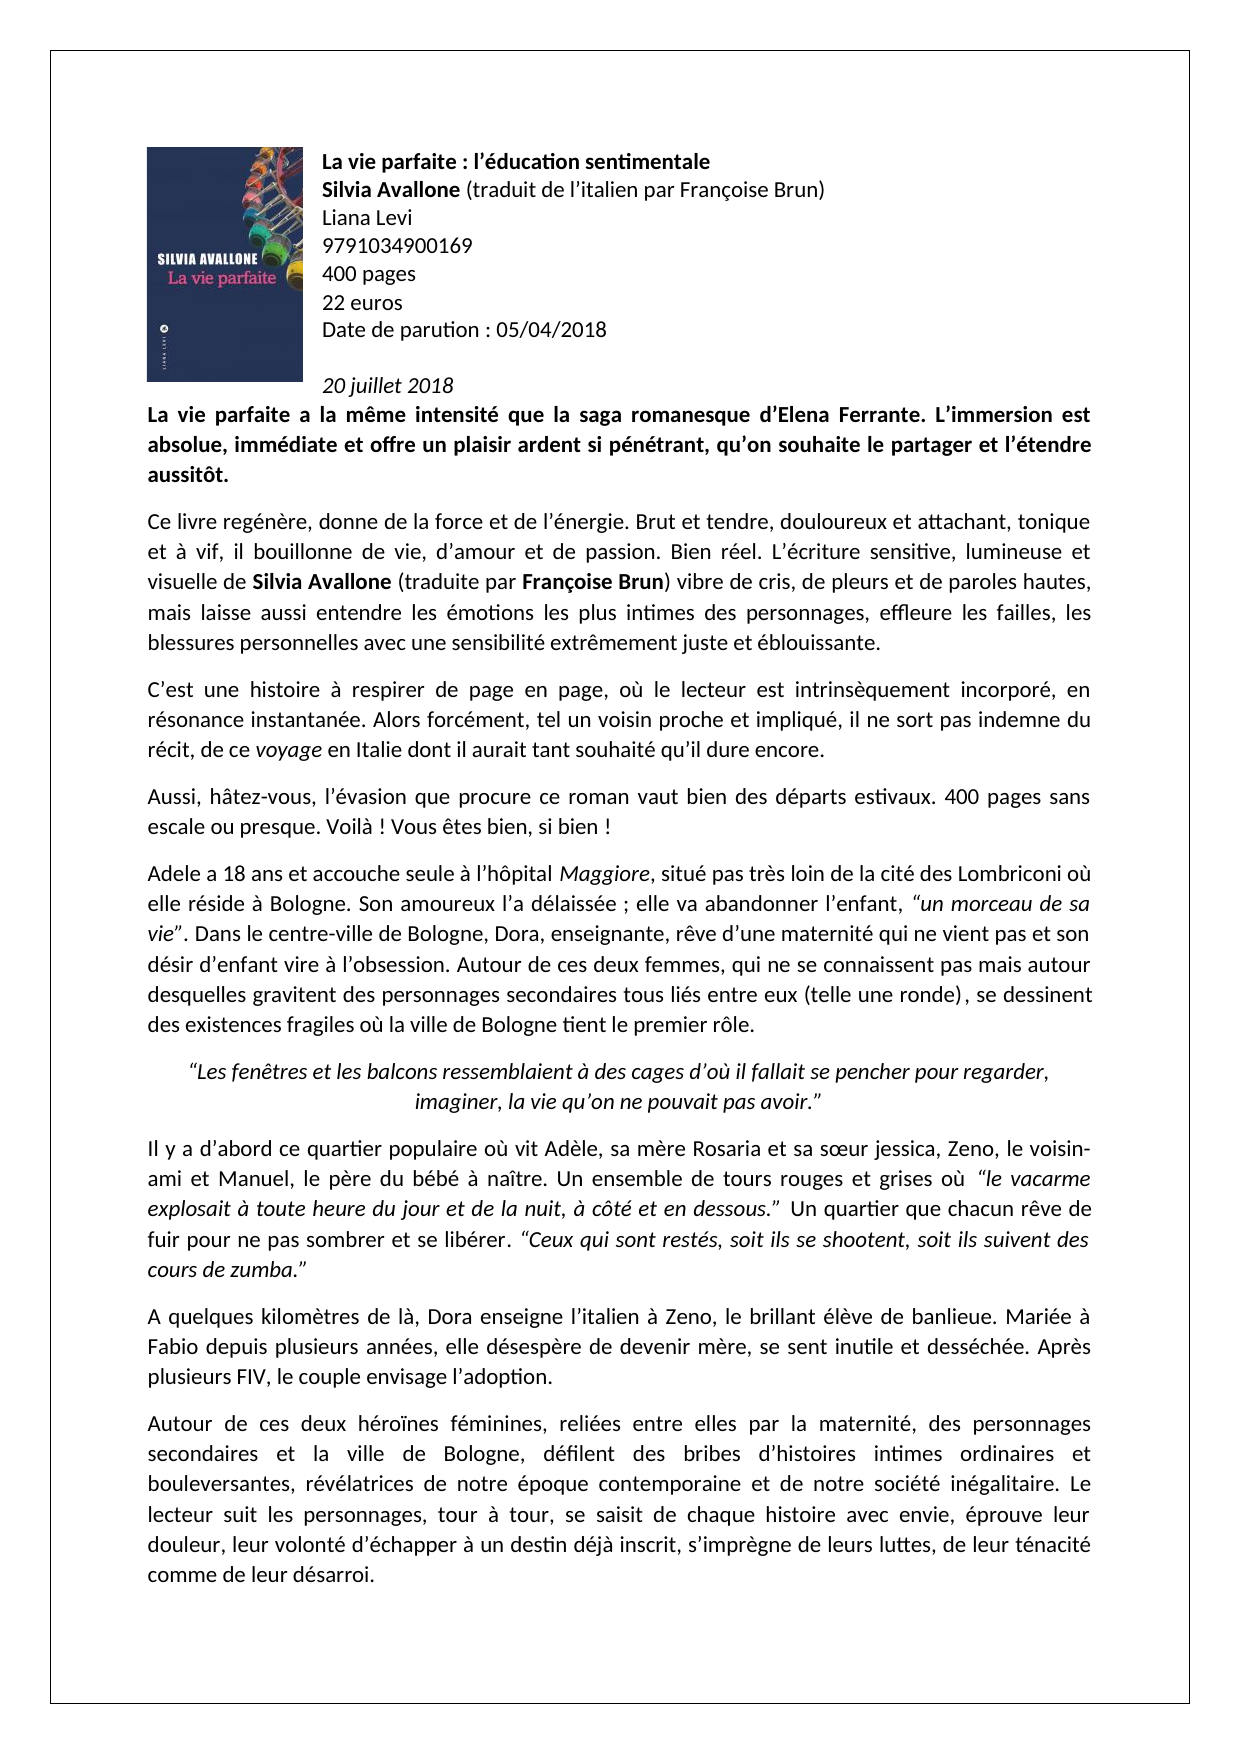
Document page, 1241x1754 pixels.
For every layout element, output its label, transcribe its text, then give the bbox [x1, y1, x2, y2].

text Aussi, hâtez-vous, l’évasion que procure ce roman vaut bien des départs estivaux. 400 pages sans escale ou presque. Voilà ! Vous êtes bien, si bien ! [147, 782, 1093, 840]
text Ce livre regénère, donne de la force et de l’énergie. Brut et tendre, douloureux et attachant, tonique et à vif, il bouillonne de vie, d’amour et de passion. Bien réel. L’écriture sensitive, lumineuse et visuelle de Silvia Avallone (traduite par Françoise Brun) vibre de cris, de pleurs et de paroles hautes, mais laisse aussi entendre les émotions les plus intimes des personnages, effleure les failles, les blessures personnelles avec une sensibilité extrêmement juste et éblouissante. [147, 507, 1093, 656]
text 20 juillet 2018 [147, 372, 1093, 400]
picture [146, 147, 303, 382]
text Autour de ces deux héroïnes féminines, reliées entre elles par la maternité, des personnages secondaires et la ville de Bologne, défilent des bribes d’histoires intimes ordinaires et bouleversantes, révélatrices de notre époque contemporaine et de notre société inégalitaire. Le lecteur suit les personnages, tour à tour, se saisit de chaque histoire avec envie, éprouve leur douleur, leur volonté d’échapper à un destin déjà inscrit, s’imprègne de leurs luttes, de leur ténacité comme de leur désarroi. [147, 1409, 1093, 1588]
text A quelques kilomètres de là, Dora enseigne l’italien à Zeno, le brillant élève de banlieue. Mariée à Fabio depuis plusieurs années, elle désespère de devenir mère, se sent inutile et desséchée. Après plusieurs FIV, le couple envisage l’adoption. [147, 1302, 1093, 1390]
text 400 pages [303, 259, 1093, 288]
text La vie parfaite a la même intensité que la saga romanesque d’Elena Ferrante. L’immersion est absolue, immédiate et offre un plaisir ardent si pénétrant, qu’on souhaite le partager et l’étendre aussitôt. [147, 400, 1093, 488]
text C’est une histoire à respirer de page en page, où le lecteur est intrinsèquement incorporé, en résonance instantanée. Alors forcément, tel un voisin proche et impliqué, il ne sort pas indemne du récit, de ce voyage en Italie dont il aurait tant souhaité qu’il dure encore. [147, 675, 1093, 763]
text Silvia Avallone (traduit de l’italien par Françoise Brun) [303, 176, 1093, 203]
text Liana Levi [303, 203, 1093, 232]
text Adele a 18 ans et accouche seule à l’hôpital Maggiore, situé pas très loin de la cité des Lombriconi où elle réside à Bologne. Son amoureux l’a délaissée ; elle va abandonner l’enfant, “un morceau de sa vie”. Dans le centre-ville de Bologne, Dora, enseignante, rêve d’une maternité qui ne vient pas et son désir d’enfant vire à l’obsession. Autour de ces deux femmes, qui ne se connaissent pas mais autour desquelles gravitent des personnages secondaires tous liés entre eux (telle une ronde), se dessinent des existences fragiles où la ville de Bologne tient le premier rôle. [147, 859, 1093, 1038]
text 9791034900169 [303, 232, 1093, 259]
text “Les fenêtres et les balcons ressemblaient à des cages d’où il fallait se pencher pour regarder, imaginer, la vie qu’on ne pouvait pas avoir.” [147, 1057, 1093, 1115]
text Date de parution : 05/04/2018 [303, 316, 1093, 344]
text Il y a d’abord ce quartier populaire où vit Adèle, sa mère Rosaria et sa sœur jessica, Zeno, le voisin-ami et Manuel, le père du bébé à naître. Un ensemble de tours rouges et grises où “le vacarme explosait à toute heure du jour et de la nuit, à côté et en dessous.” Un quartier que chacun rêve de fuir pour ne pas sombrer et se libérer. “Ceux qui sont restés, soit ils se shootent, soit ils suivent des cours de zumba.” [147, 1134, 1093, 1283]
text 22 euros [303, 288, 1093, 316]
text La vie parfaite : l’éducation sentimentale [303, 147, 1093, 176]
